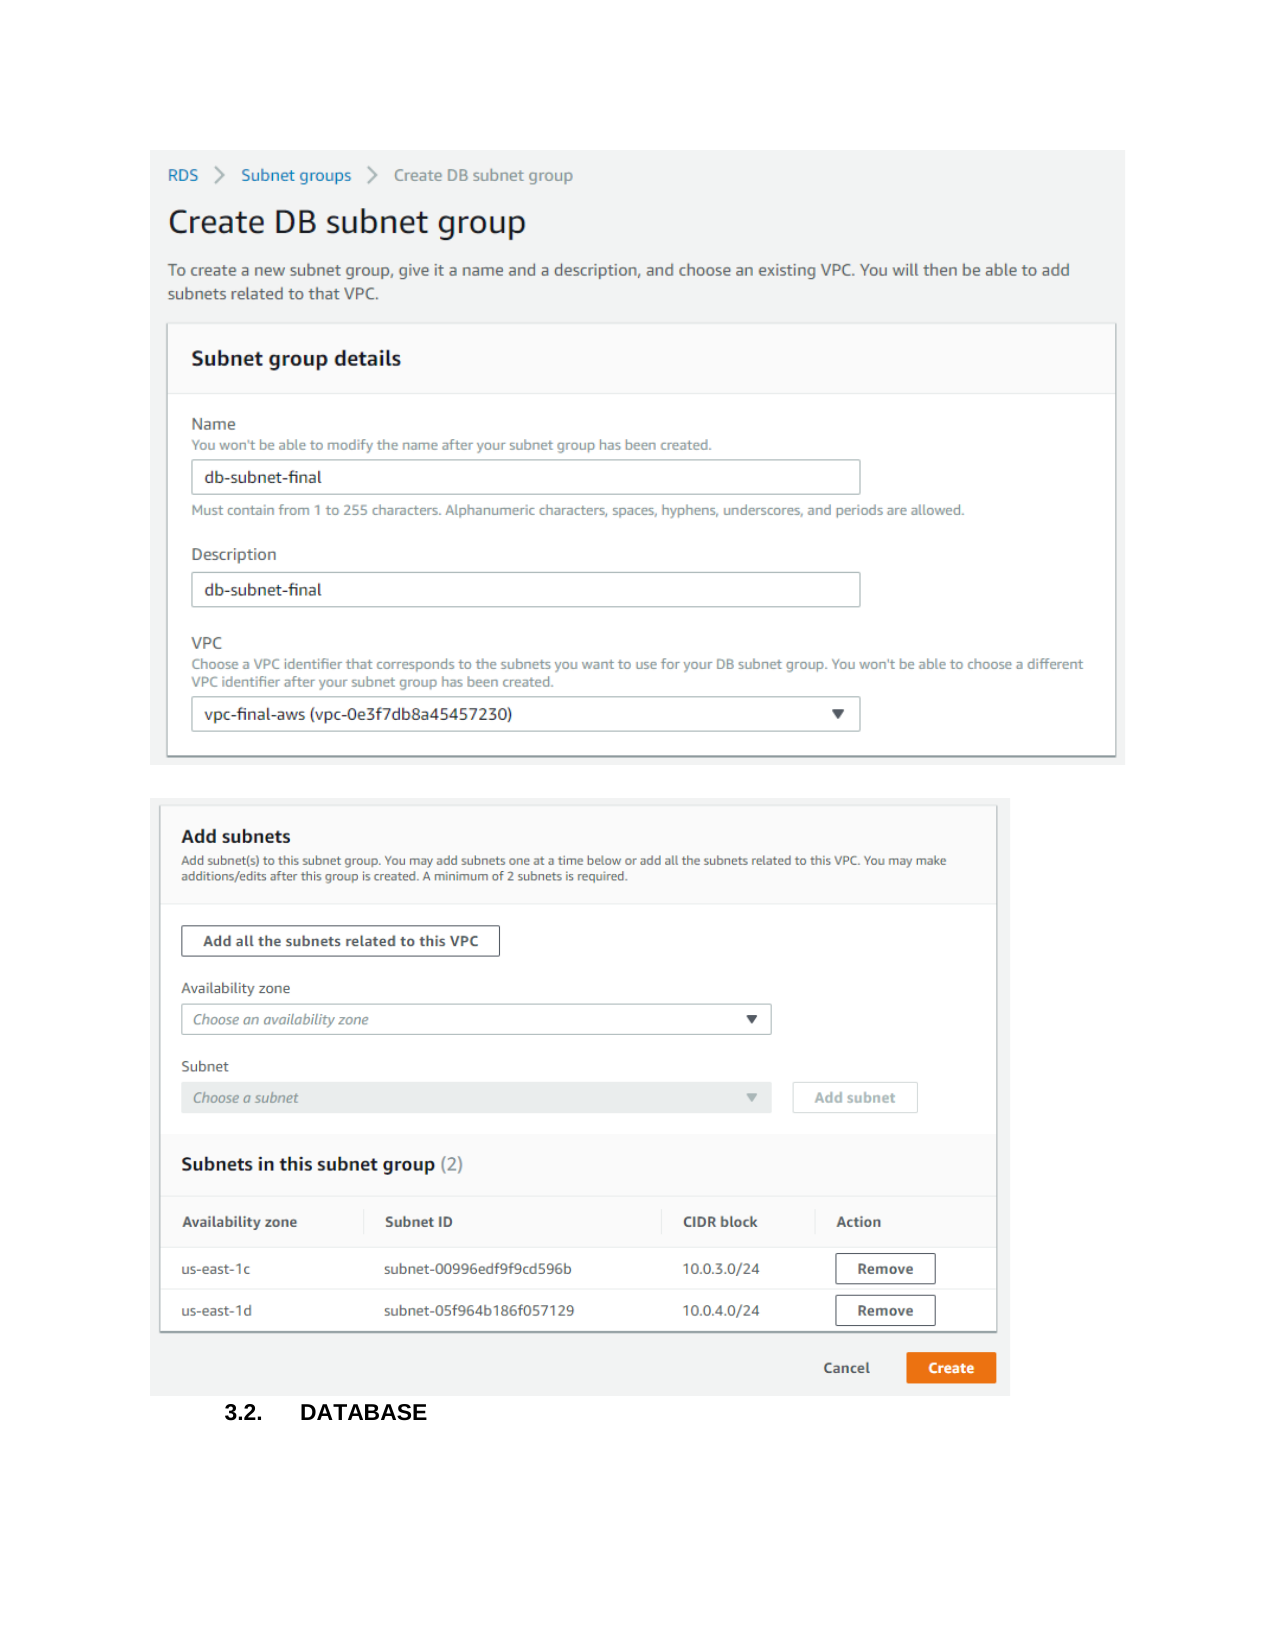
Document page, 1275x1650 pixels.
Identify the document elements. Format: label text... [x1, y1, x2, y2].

picture [150, 150, 1125, 765]
picture [150, 798, 1011, 1396]
subtitle DATABASE [262, 1399, 1125, 1426]
